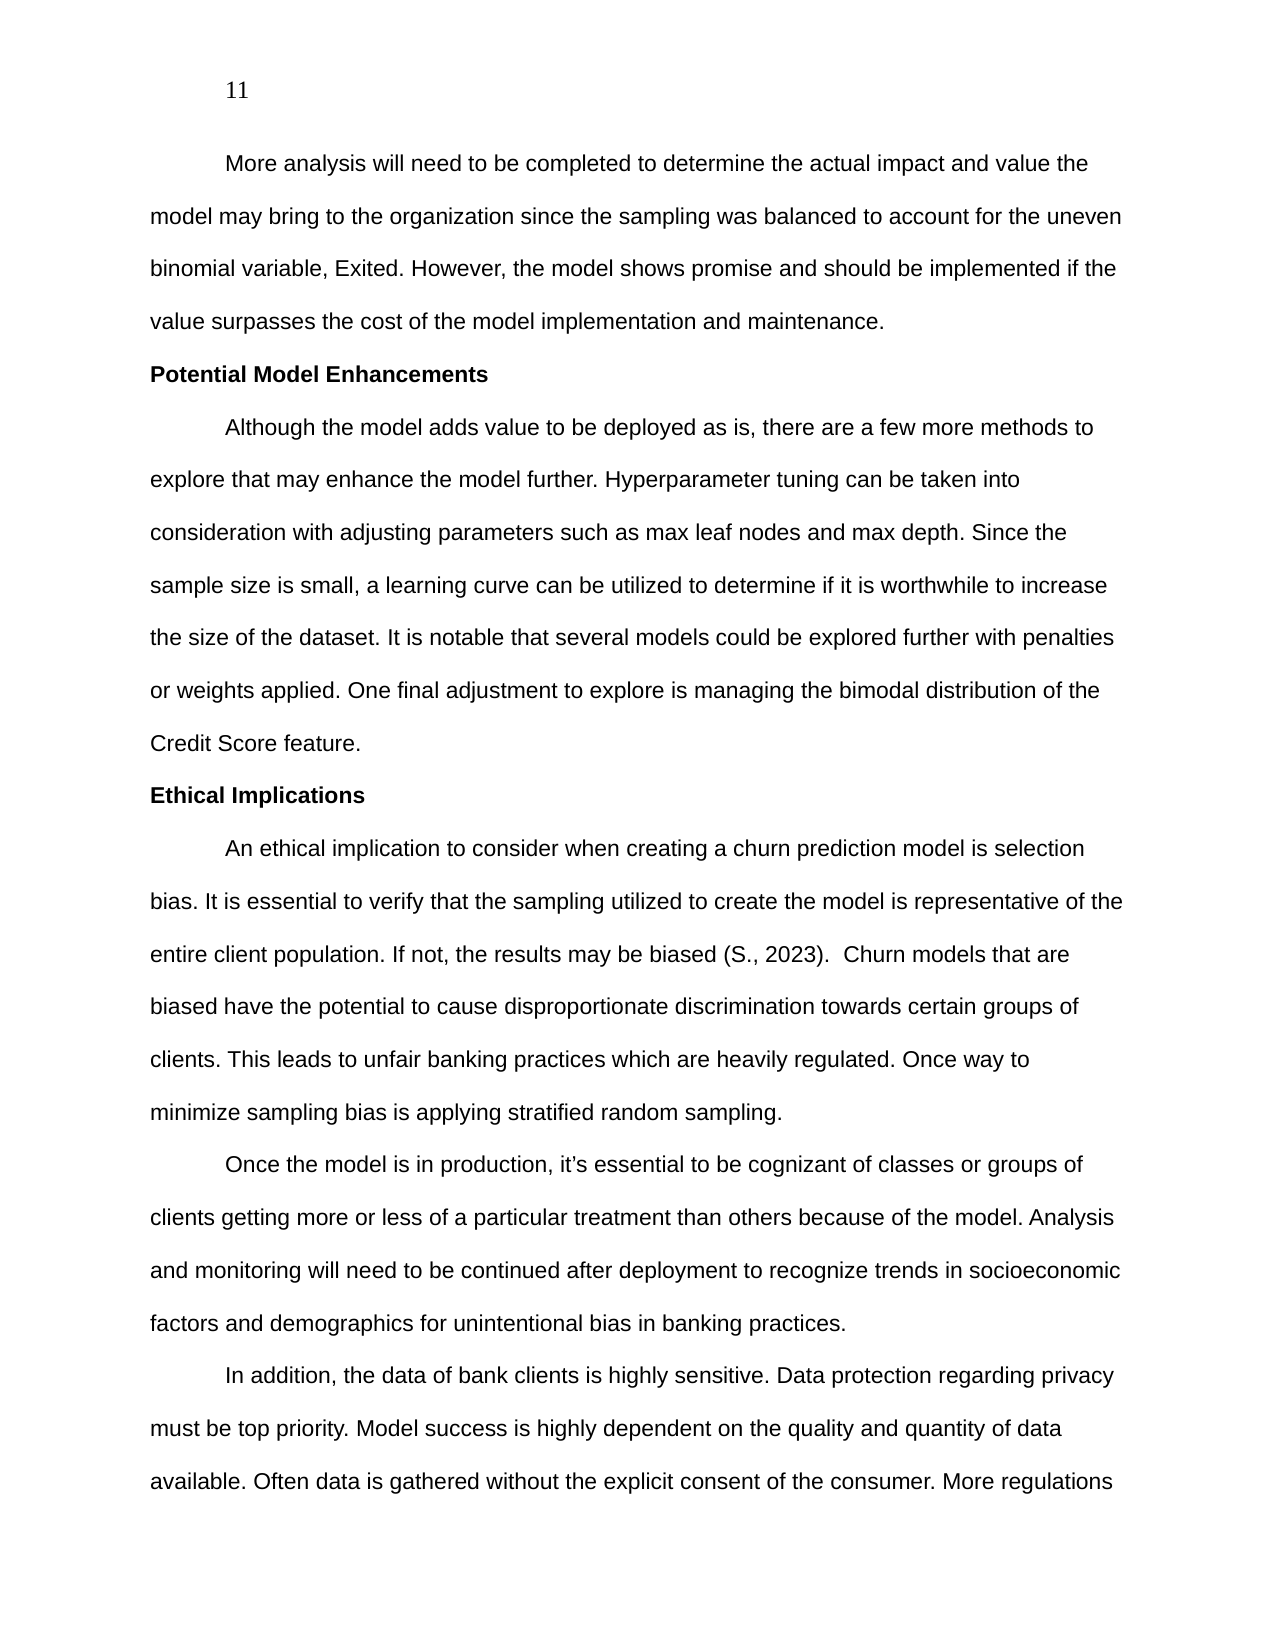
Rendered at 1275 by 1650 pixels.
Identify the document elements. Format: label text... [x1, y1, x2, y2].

text Although the model adds value to be deployed as is, there are a few more methods to explore that may enhance the model further. Hyperparameter tuning can be taken into consideration with adjusting parameters such as max leaf nodes and max depth. Since the sample size is small, a learning curve can be utilized to determine if it is worthwhile to increase the size of the dataset. It is notable that several models could be explored further with penalties or weights applied. One final adjustment to explore is managing the bimodal distribution of the Credit Score feature. [150, 413, 1125, 756]
text Once the model is in production, it’s essential to be cognizant of classes or groups of clients getting more or less of a particular treatment than others because of the model. Analysis and monitoring will need to be continued after deployment to recognize trends in socioeconomic factors and demographics for unintentional bias in banking practices. [150, 1151, 1125, 1336]
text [150, 1362, 1125, 1494]
subtitle Potential Model Enhancements [150, 361, 1125, 387]
text More analysis will need to be completed to determine the actual impact and value the model may bring to the organization since the sampling was balanced to account for the uneven binomial variable, Exited. However, the model shows promise and should be implemented if the value surpasses the cost of the model implementation and maintenance. [150, 150, 1125, 334]
subtitle Ethical Implications [150, 782, 1125, 809]
text An ethical implication to consider when creating a churn prediction model is selection bias. It is essential to verify that the sampling utilized to create the model is representative of the entire client population. If not, the results may be biased (S., 2023). Churn models that are biased have the potential to cause disproportionate discrimination towards certain groups of clients. This leads to unfair banking practices which are heavily regulated. Once way to minimize sampling bias is applying stratified random sampling. [150, 835, 1125, 1125]
